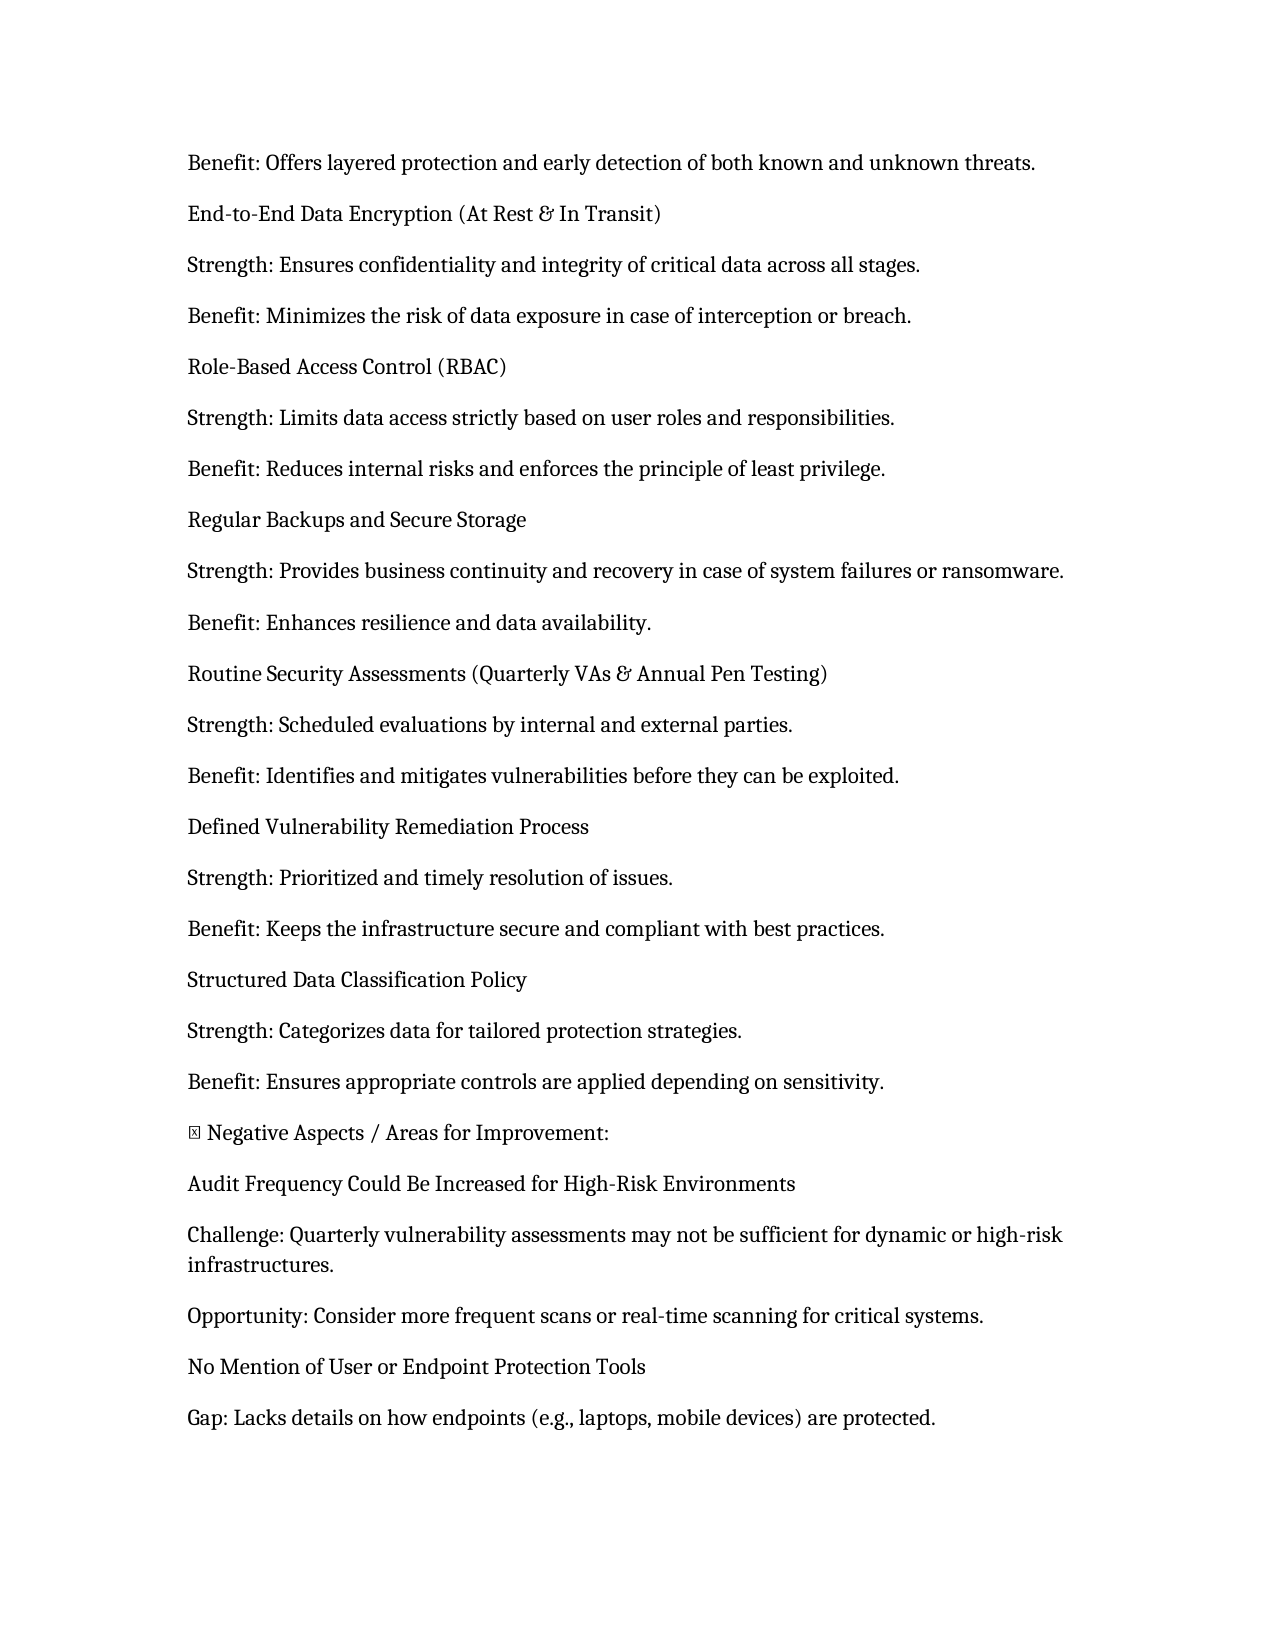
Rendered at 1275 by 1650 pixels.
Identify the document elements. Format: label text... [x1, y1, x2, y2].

text Strength: Provides business continuity and recovery in case of system failures or ransomware. [187, 558, 1087, 585]
text Strength: Ensures confidentiality and integrity of critical data across all stages. [187, 252, 1087, 278]
text Strength: Scheduled evaluations by internal and external parties. [187, 711, 1087, 738]
text Opportunity: Consider more frequent scans or real-time scanning for critical systems. [187, 1303, 1087, 1329]
text Strength: Categorizes data for tailored protection strategies. [187, 1018, 1087, 1044]
text Benefit: Offers layered protection and early detection of both known and unknown threats. [187, 150, 1087, 176]
text No Mention of User or Endpoint Protection Tools [187, 1354, 1087, 1381]
text End-to-End Data Encryption (At Rest & In Transit) [187, 201, 1087, 227]
text Benefit: Minimizes the risk of data exposure in case of interception or breach. [187, 303, 1087, 329]
text Defined Vulnerability Remediation Process [187, 813, 1087, 840]
text Challenge: Quarterly vulnerability assessments may not be sufficient for dynamic or high-risk infrastructures. [187, 1222, 1087, 1278]
text Structured Data Classification Policy [187, 967, 1087, 993]
text Routine Security Assessments (Quarterly VAs & Annual Pen Testing) [187, 660, 1087, 687]
text Benefit: Ensures appropriate controls are applied depending on sensitivity. [187, 1069, 1087, 1095]
text Benefit: Identifies and mitigates vulnerabilities before they can be exploited. [187, 762, 1087, 789]
text ❌ Negative Aspects / Areas for Improvement: [187, 1120, 1087, 1146]
text Benefit: Keeps the infrastructure secure and compliant with best practices. [187, 916, 1087, 942]
text Strength: Prioritized and timely resolution of issues. [187, 864, 1087, 891]
text Audit Frequency Could Be Increased for High-Risk Environments [187, 1171, 1087, 1197]
text Gap: Lacks details on how endpoints (e.g., laptops, mobile devices) are protected. [187, 1405, 1087, 1432]
text Benefit: Enhances resilience and data availability. [187, 609, 1087, 636]
text Strength: Limits data access strictly based on user roles and responsibilities. [187, 405, 1087, 432]
text Role-Based Access Control (RBAC) [187, 354, 1087, 381]
text Benefit: Reduces internal risks and enforces the principle of least privilege. [187, 456, 1087, 483]
text Regular Backups and Secure Storage [187, 507, 1087, 534]
